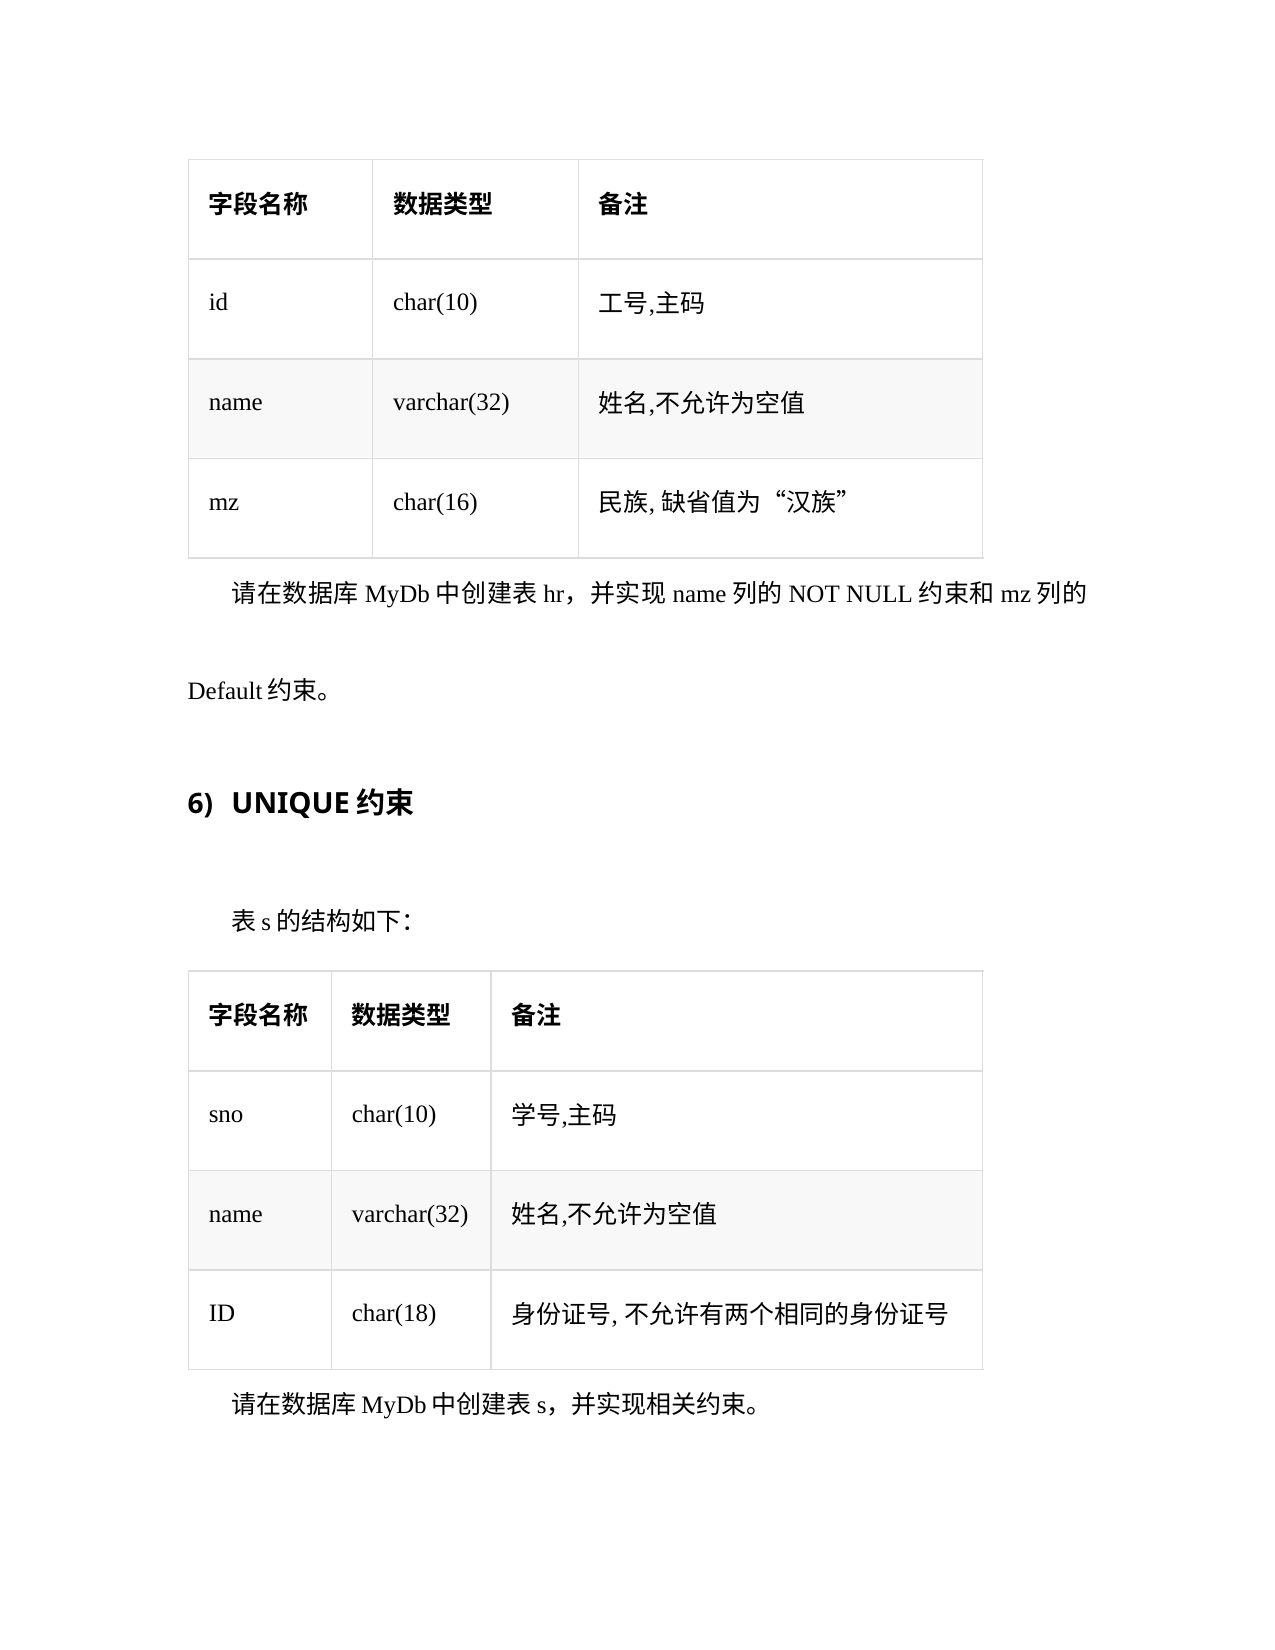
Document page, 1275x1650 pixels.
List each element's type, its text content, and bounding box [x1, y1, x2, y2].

table_header 备注 [579, 160, 982, 258]
table_header 数据类型 [373, 160, 578, 258]
table_cell name [189, 360, 372, 457]
table_cell varchar(32) [332, 1171, 490, 1269]
table_cell id [189, 260, 372, 358]
table_cell varchar(32) [373, 360, 578, 457]
table_cell 姓名,不允许为空值 [579, 360, 982, 457]
text 表s的结构如下： [187, 887, 1087, 952]
table_cell 工号,主码 [579, 260, 982, 358]
table_cell 学号,主码 [492, 1072, 982, 1169]
table_cell 身份证号, 不允许有两个相同的身份证号 [492, 1271, 982, 1369]
text 请在数据库MyDb中创建表s，并实现相关约束。 [187, 1370, 1087, 1435]
table_header 备注 [492, 972, 982, 1070]
table_cell char(10) [373, 260, 578, 358]
table_cell name [189, 1171, 331, 1269]
table_header 字段名称 [189, 972, 331, 1070]
table_cell 民族, 缺省值为“汉族” [579, 459, 982, 557]
table_header 数据类型 [332, 972, 490, 1070]
table_cell mz [189, 459, 372, 557]
table_cell char(16) [373, 459, 578, 557]
table_cell ID [189, 1271, 331, 1369]
table_cell char(18) [332, 1271, 490, 1369]
table_cell sno [189, 1072, 331, 1169]
text 请在数据库MyDb中创建表hr，并实现name列的NOT NULL约束和mz列的Default约束。 [187, 559, 1087, 721]
subtitle UNIQUE约束 [187, 768, 1087, 833]
table_header 字段名称 [189, 160, 372, 258]
table_cell char(10) [332, 1072, 490, 1169]
table_cell 姓名,不允许为空值 [492, 1171, 982, 1269]
